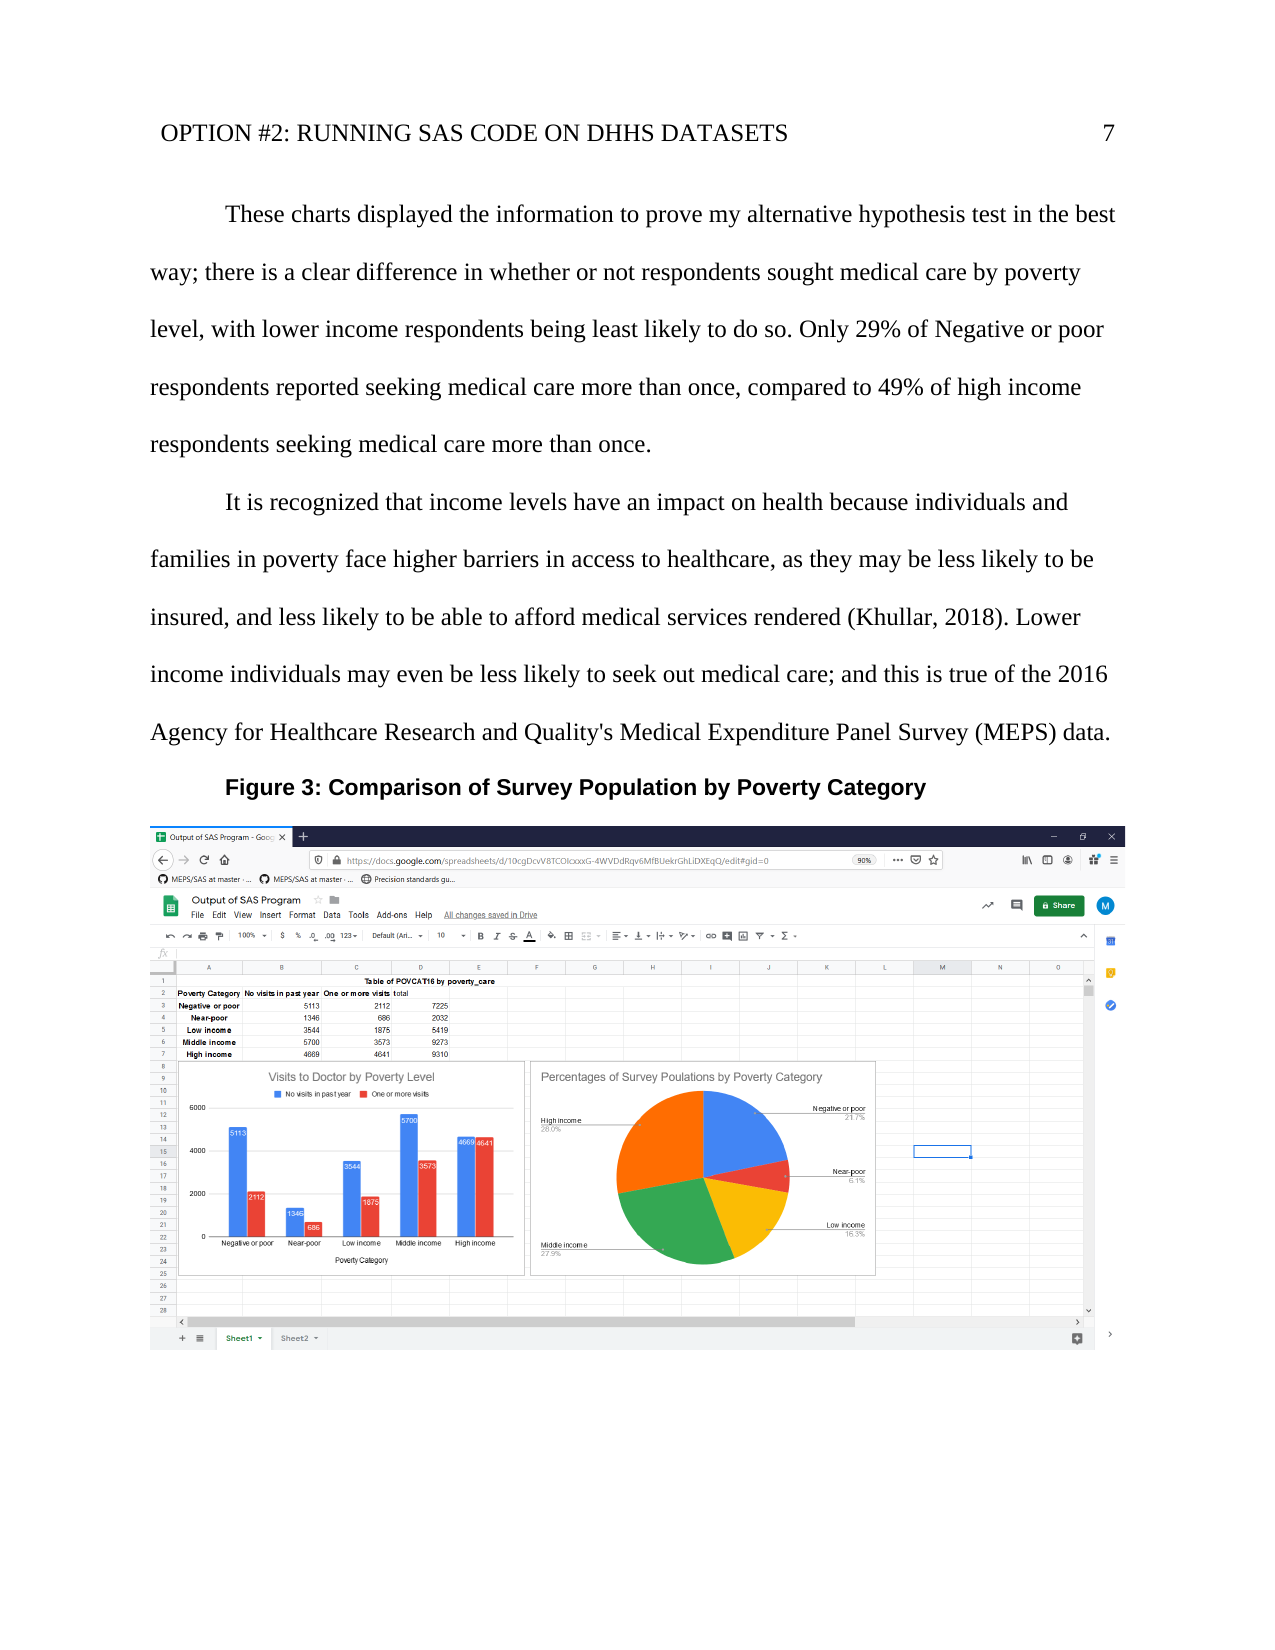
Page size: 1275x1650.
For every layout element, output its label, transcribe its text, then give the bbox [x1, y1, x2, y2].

text It is recognized that income levels have an impact on health because individuals and families in poverty face higher barriers in access to healthcare, as they may be less likely to be insured, and less likely to be able to afford medical services rendered (Khullar, 2018). Lower income individuals may even be less likely to seek out medical care; and this is true of the 2016 Agency for Healthcare Research and Quality's Medical Expenditure Panel Survey (MEPS) data. [150, 487, 1125, 745]
text These charts displayed the information to prove my alternative hypothesis test in the best way; there is a clear difference in whether or not respondents sought medical care by poverty level, with lower income respondents being least likely to do so. Only 29% of Negative or poor respondents reported seeking medical care more than once, compared to 49% of high income respondents seeking medical care more than once. [150, 199, 1125, 458]
picture [150, 826, 1125, 1350]
text Figure 3: Comparison of Survey Population by Poverty Category [150, 774, 1125, 801]
